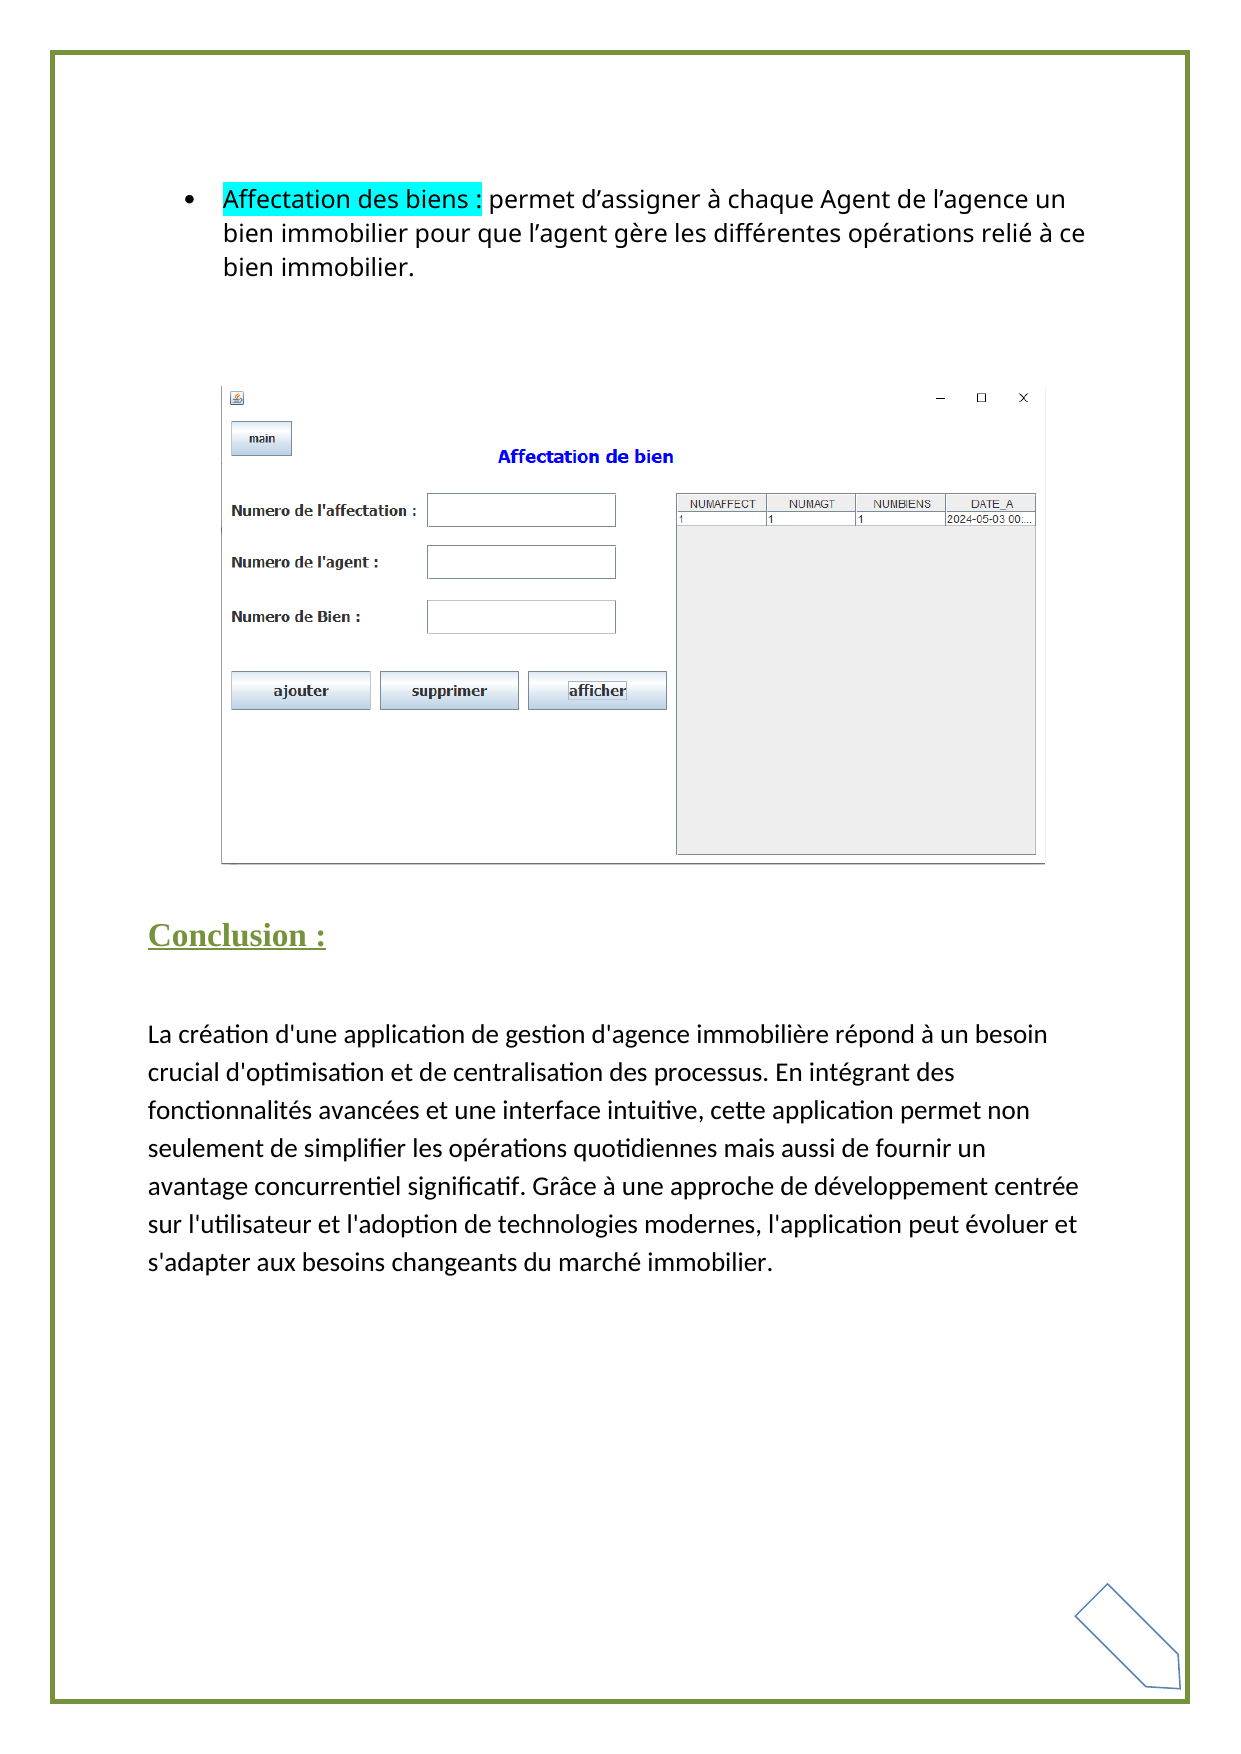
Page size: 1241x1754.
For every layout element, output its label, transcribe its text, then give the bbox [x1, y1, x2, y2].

subtitle Conclusion : [148, 915, 1093, 953]
list Affectation des biens : permet d’assigner à chaque Agent de l’agence un bien immobilier pour que l’agent gère les différentes opérations relié à ce bien immobilier. [185, 182, 1093, 284]
text La création d'une application de gestion d'agence immobilière répond à un besoin crucial d'optimisation et de centralisation des processus. En intégrant des fonctionnalités avancées et une interface intuitive, cette application permet non seulement de simplifier les opérations quotidiennes mais aussi de fournir un avantage concurrentiel significatif. Grâce à une approche de développement centrée sur l'utilisateur et l'adoption de technologies modernes, l'application peut évoluer et s'adapter aux besoins changeants du marché immobilier. [148, 1018, 1093, 1278]
picture [221, 386, 1046, 865]
